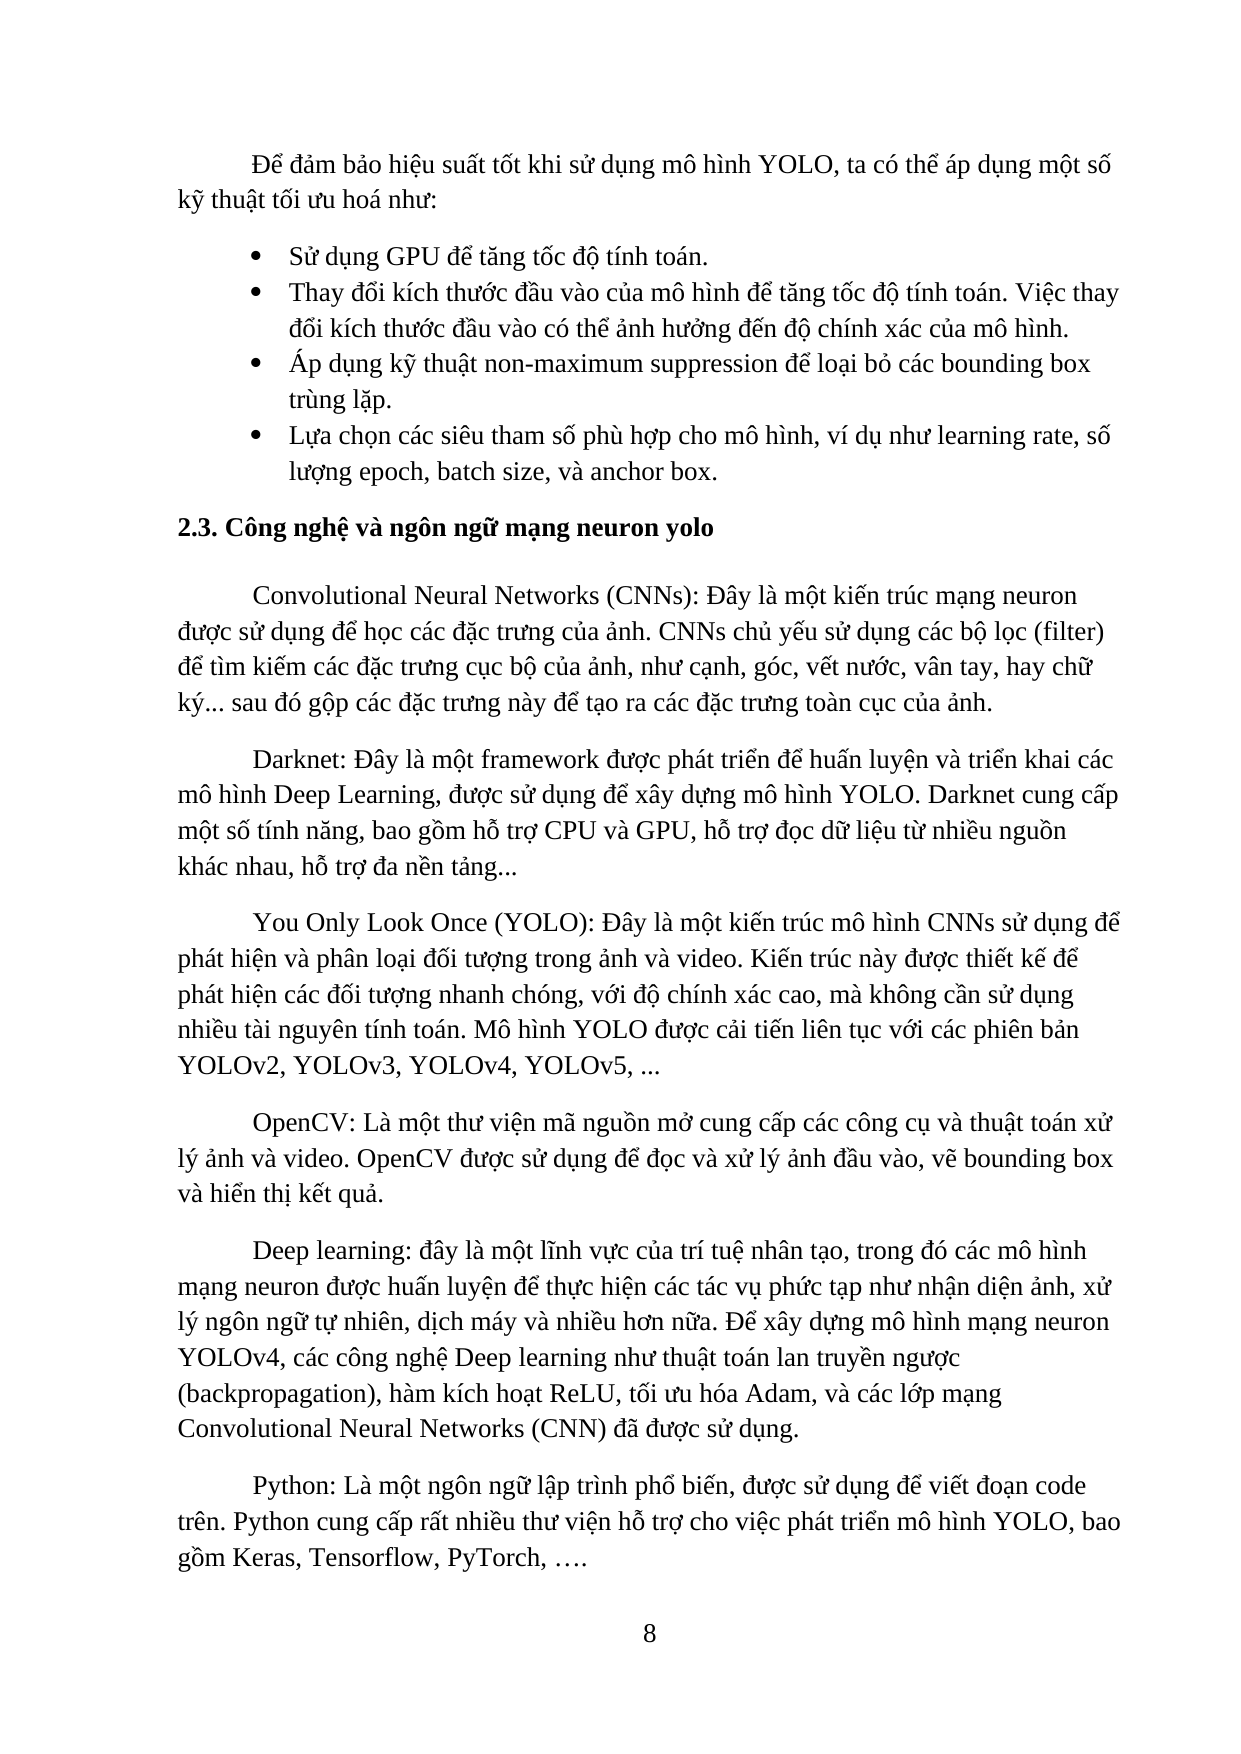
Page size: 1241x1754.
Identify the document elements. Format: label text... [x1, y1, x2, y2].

text Để đảm bảo hiệu suất tốt khi sử dụng mô hình YOLO, ta có thể áp dụng một số kỹ thuật tối ưu hoá như: [177, 148, 1122, 214]
subtitle 2.3. Công nghệ và ngôn ngữ mạng neuron yolo [177, 511, 1122, 543]
text Python: Là một ngôn ngữ lập trình phổ biến, được sử dụng để viết đoạn code trên. Python cung cấp rất nhiều thư viện hỗ trợ cho việc phát triển mô hình YOLO, bao gồm Keras, Tensorflow, PyTorch, …. [177, 1469, 1122, 1572]
list Sử dụng GPU để tăng tốc độ tính toán. [251, 240, 1122, 271]
list Thay đổi kích thước đầu vào của mô hình để tăng tốc độ tính toán. Việc thay đổi kích thước đầu vào có thể ảnh hưởng đến độ chính xác của mô hình. [251, 276, 1122, 343]
text Deep learning: đây là một lĩnh vực của trí tuệ nhân tạo, trong đó các mô hình mạng neuron được huấn luyện để thực hiện các tác vụ phức tạp như nhận diện ảnh, xử lý ngôn ngữ tự nhiên, dịch máy và nhiều hơn nữa. Để xây dựng mô hình mạng neuron YOLOv4, các công nghệ Deep learning như thuật toán lan truyền ngược (backpropagation), hàm kích hoạt ReLU, tối ưu hóa Adam, và các lớp mạng Convolutional Neural Networks (CNN) đã được sử dụng. [177, 1234, 1122, 1444]
text Convolutional Neural Networks (CNNs): Đây là một kiến trúc mạng neuron được sử dụng để học các đặc trưng của ảnh. CNNs chủ yếu sử dụng các bộ lọc (filter) để tìm kiếm các đặc trưng cục bộ của ảnh, như cạnh, góc, vết nước, vân tay, hay chữ ký... sau đó gộp các đặc trưng này để tạo ra các đặc trưng toàn cục của ảnh. [177, 579, 1122, 717]
text You Only Look Once (YOLO): Đây là một kiến trúc mô hình CNNs sử dụng để phát hiện và phân loại đối tượng trong ảnh và video. Kiến trúc này được thiết kế để phát hiện các đối tượng nhanh chóng, với độ chính xác cao, mà không cần sử dụng nhiều tài nguyên tính toán. Mô hình YOLO được cải tiến liên tục với các phiên bản YOLOv2, YOLOv3, YOLOv4, YOLOv5, ... [177, 906, 1122, 1081]
text OpenCV: Là một thư viện mã nguồn mở cung cấp các công cụ và thuật toán xử lý ảnh và video. OpenCV được sử dụng để đọc và xử lý ảnh đầu vào, vẽ bounding box và hiển thị kết quả. [177, 1106, 1122, 1208]
list Lựa chọn các siêu tham số phù hợp cho mô hình, ví dụ như learning rate, số lượng epoch, batch size, và anchor box. [251, 419, 1122, 486]
text Darknet: Đây là một framework được phát triển để huấn luyện và triển khai các mô hình Deep Learning, được sử dụng để xây dựng mô hình YOLO. Darknet cung cấp một số tính năng, bao gồm hỗ trợ CPU và GPU, hỗ trợ đọc dữ liệu từ nhiều nguồn khác nhau, hỗ trợ đa nền tảng... [177, 743, 1122, 881]
list Áp dụng kỹ thuật non-maximum suppression để loại bỏ các bounding box trùng lặp. [251, 347, 1122, 414]
